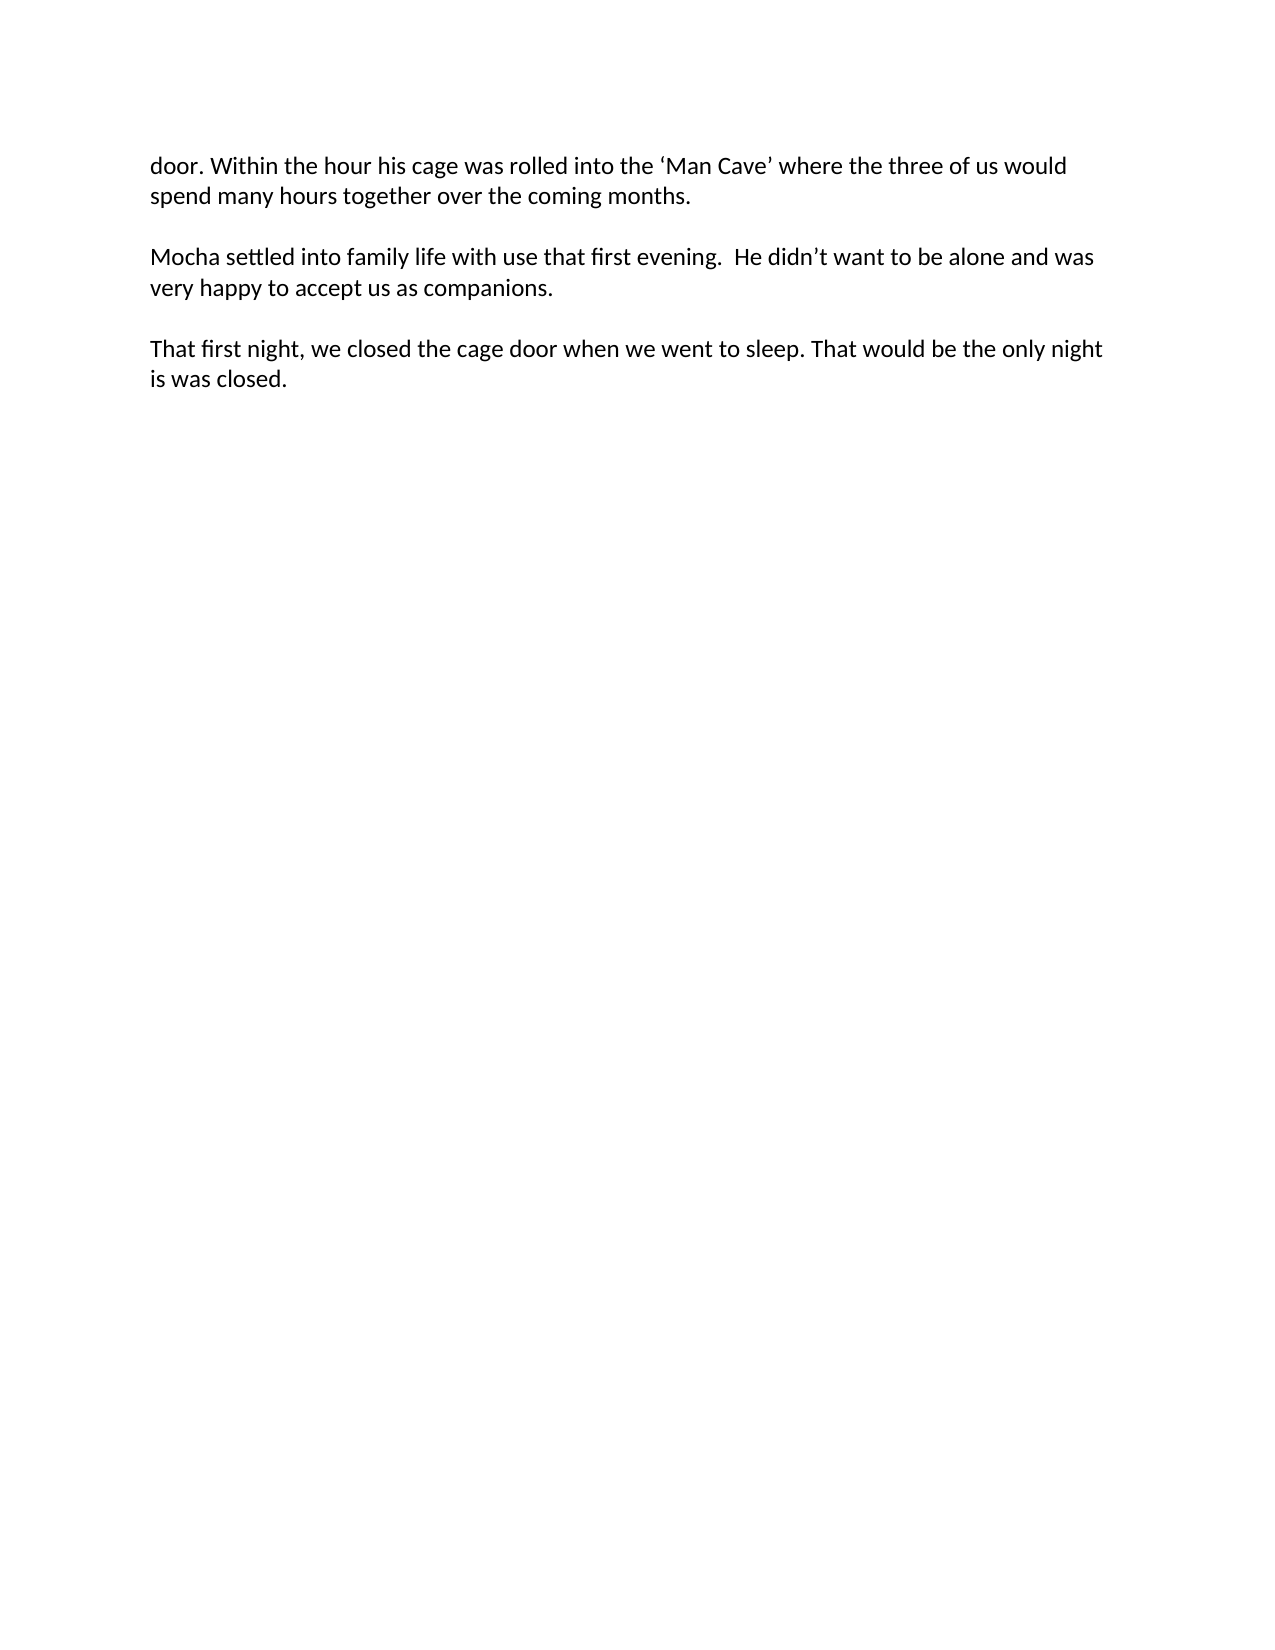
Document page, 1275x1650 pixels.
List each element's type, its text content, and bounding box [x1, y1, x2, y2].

text Mocha settled into family life with use that first evening. He didn’t want to be alone and was very happy to accept us as companions. [150, 242, 1125, 303]
text That first night, we closed the cage door when we went to sleep. That would be the only night is was closed. [150, 333, 1125, 394]
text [150, 150, 1125, 211]
